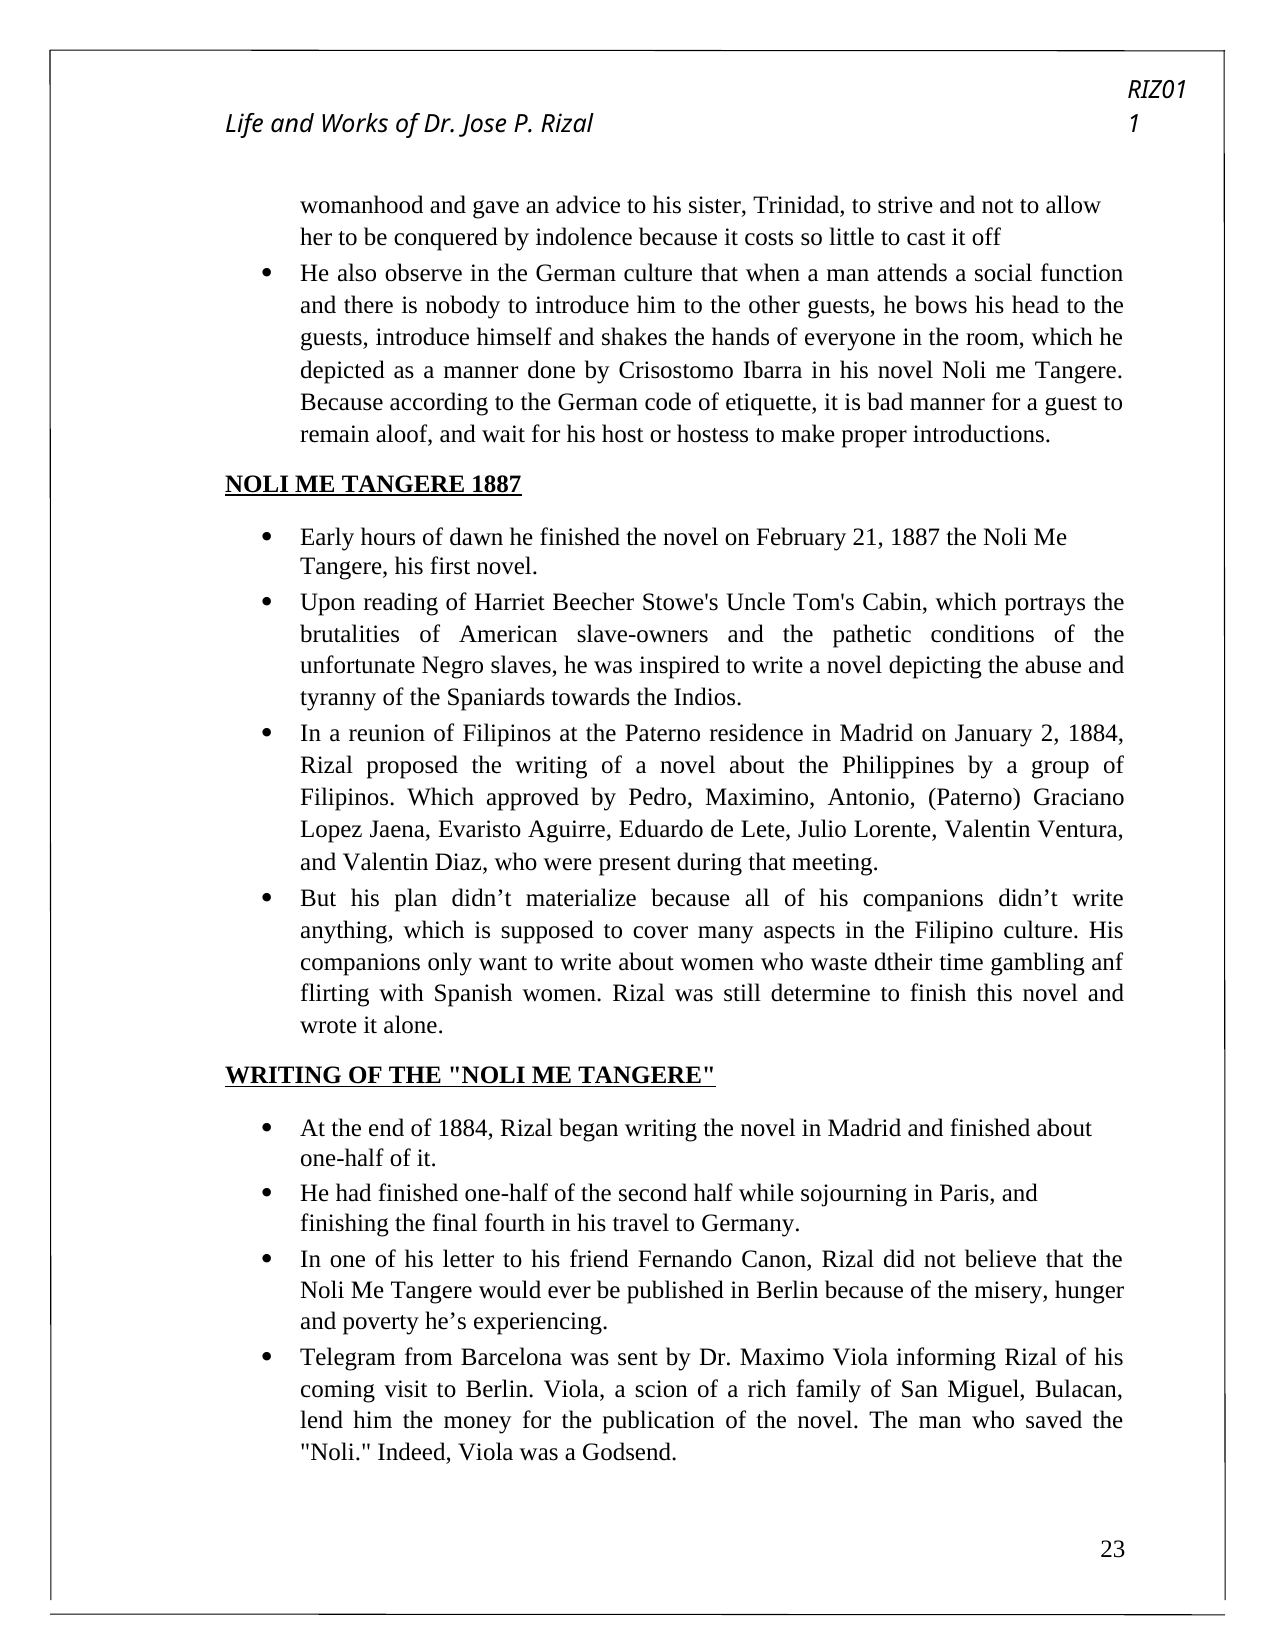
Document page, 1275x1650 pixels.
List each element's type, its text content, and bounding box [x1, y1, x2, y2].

list He also observe in the German culture that when a man attends a social function and there is nobody to introduce him to the other guests, he bows his head to the guests, introduce himself and shakes the hands of everyone in the room, which he depicted as a manner done by Crisostomo Ibarra in his novel Noli me Tangere. Because according to the German code of etiquette, it is bad manner for a guest to remain aloof, and wait for his host or hostess to make proper introductions. [262, 258, 1125, 448]
list Upon reading of Harriet Beecher Stowe's Uncle Tom's Cabin, which portrays the brutalities of American slave-owners and the pathetic conditions of the unfortunate Negro slaves, he was inspired to write a novel depicting the abuse and tyranny of the Spaniards towards the Indios. [262, 587, 1125, 711]
table_header RIZ011 [835, 72, 1200, 140]
text WRITING OF THE "NOLI ME TANGERE" [225, 1061, 1200, 1089]
list Early hours of dawn he finished the novel on February 21, 1887 the Noli Me Tangere, his first novel. [262, 522, 1125, 580]
list At the end of 1884, Rizal began writing the novel in Madrid and finished about one-half of it. [262, 1113, 1125, 1171]
text 23 [150, 1534, 1125, 1562]
list In one of his letter to his friend Fernando Canon, Rizal did not believe that the Noli Me Tangere would ever be published in Berlin because of the misery, hunger and poverty he’s experiencing. [262, 1244, 1125, 1335]
list In a reunion of Filipinos at the Paterno residence in Madrid on January 2, 1884, Rizal proposed the writing of a novel about the Philippines by a group of Filipinos. Which approved by Pedro, Maximino, Antonio, (Paterno) Graciano Lopez Jaena, Evaristo Aguirre, Eduardo de Lete, Julio Lorente, Valentin Ventura, and Valentin Diaz, who were present during that meeting. [262, 718, 1125, 875]
table_header Life and Works of Dr. Jose P. Rizal [225, 72, 835, 140]
list He had finished one-half of the second half while sojourning in Paris, and finishing the final fourth in his travel to Germany. [262, 1178, 1125, 1237]
text womanhood and gave an advice to his sister, Trinidad, to strive and not to allow her to be conquered by indolence because it costs so little to cast it off [300, 191, 1125, 251]
list Telegram from Barcelona was sent by Dr. Maximo Viola informing Rizal of his coming visit to Berlin. Viola, a scion of a rich family of San Miguel, Bulacan, lend him the money for the publication of the novel. The man who saved the "Noli." Indeed, Viola was a Godsend. [262, 1342, 1125, 1466]
list But his plan didn’t materialize because all of his companions didn’t write anything, which is supposed to cover many aspects in the Filipino culture. His companions only want to write about women who waste dtheir time gambling anf flirting with Spanish women. Rizal was still determine to finish this novel and wrote it alone. [262, 883, 1125, 1039]
text NOLI ME TANGERE 1887 [225, 469, 1200, 498]
